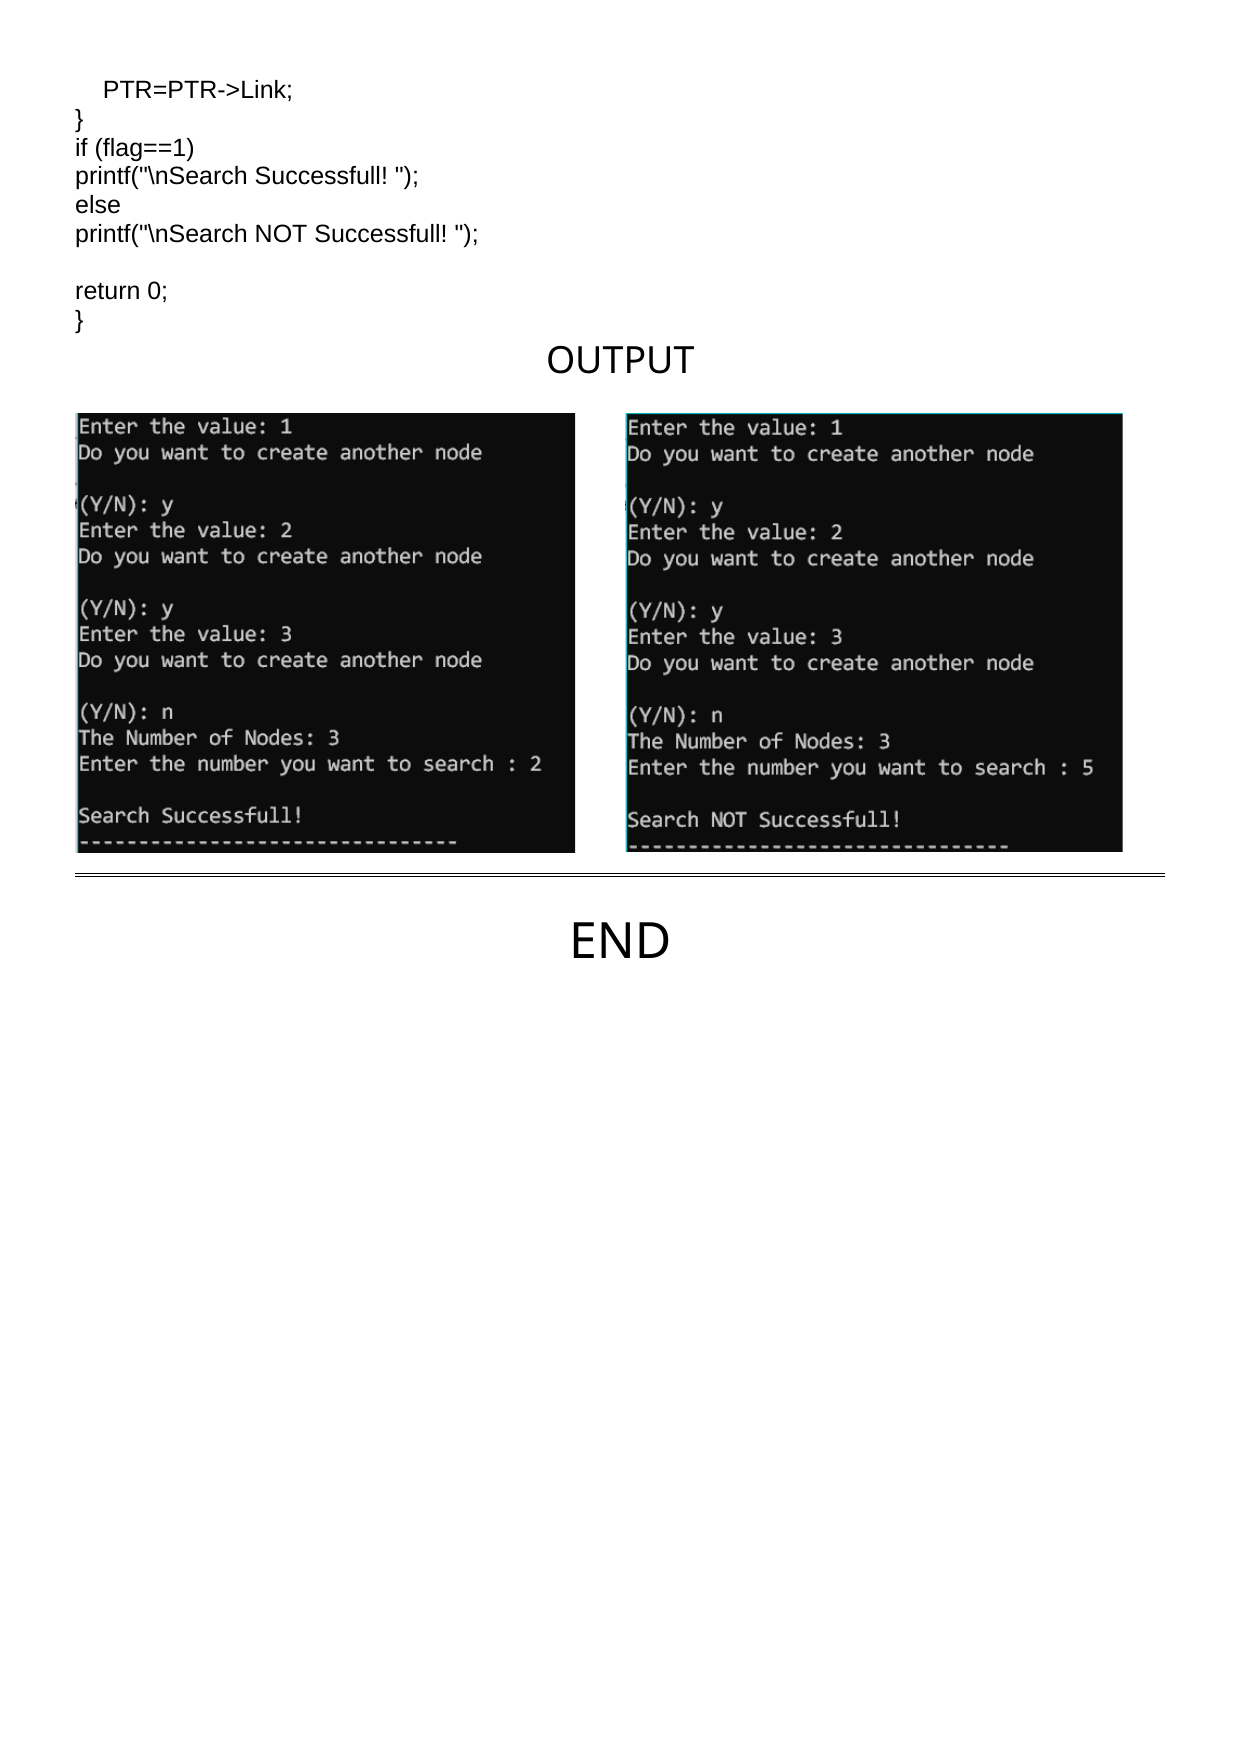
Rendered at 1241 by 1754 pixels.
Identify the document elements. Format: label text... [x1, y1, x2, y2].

text printf("\nSearch NOT Successfull! "); [75, 219, 1165, 247]
picture [75, 413, 575, 853]
text else [75, 190, 1165, 219]
text END [75, 905, 1165, 973]
text printf("\nSearch Successfull! "); [75, 161, 1165, 190]
text if (flag==1) [75, 132, 1165, 161]
text return 0; [75, 276, 1165, 305]
text OUTPUT [75, 334, 1165, 385]
text } [75, 305, 1165, 334]
picture [625, 413, 1123, 852]
text PTR=PTR->Link; [75, 75, 1165, 104]
text } [75, 104, 1165, 132]
